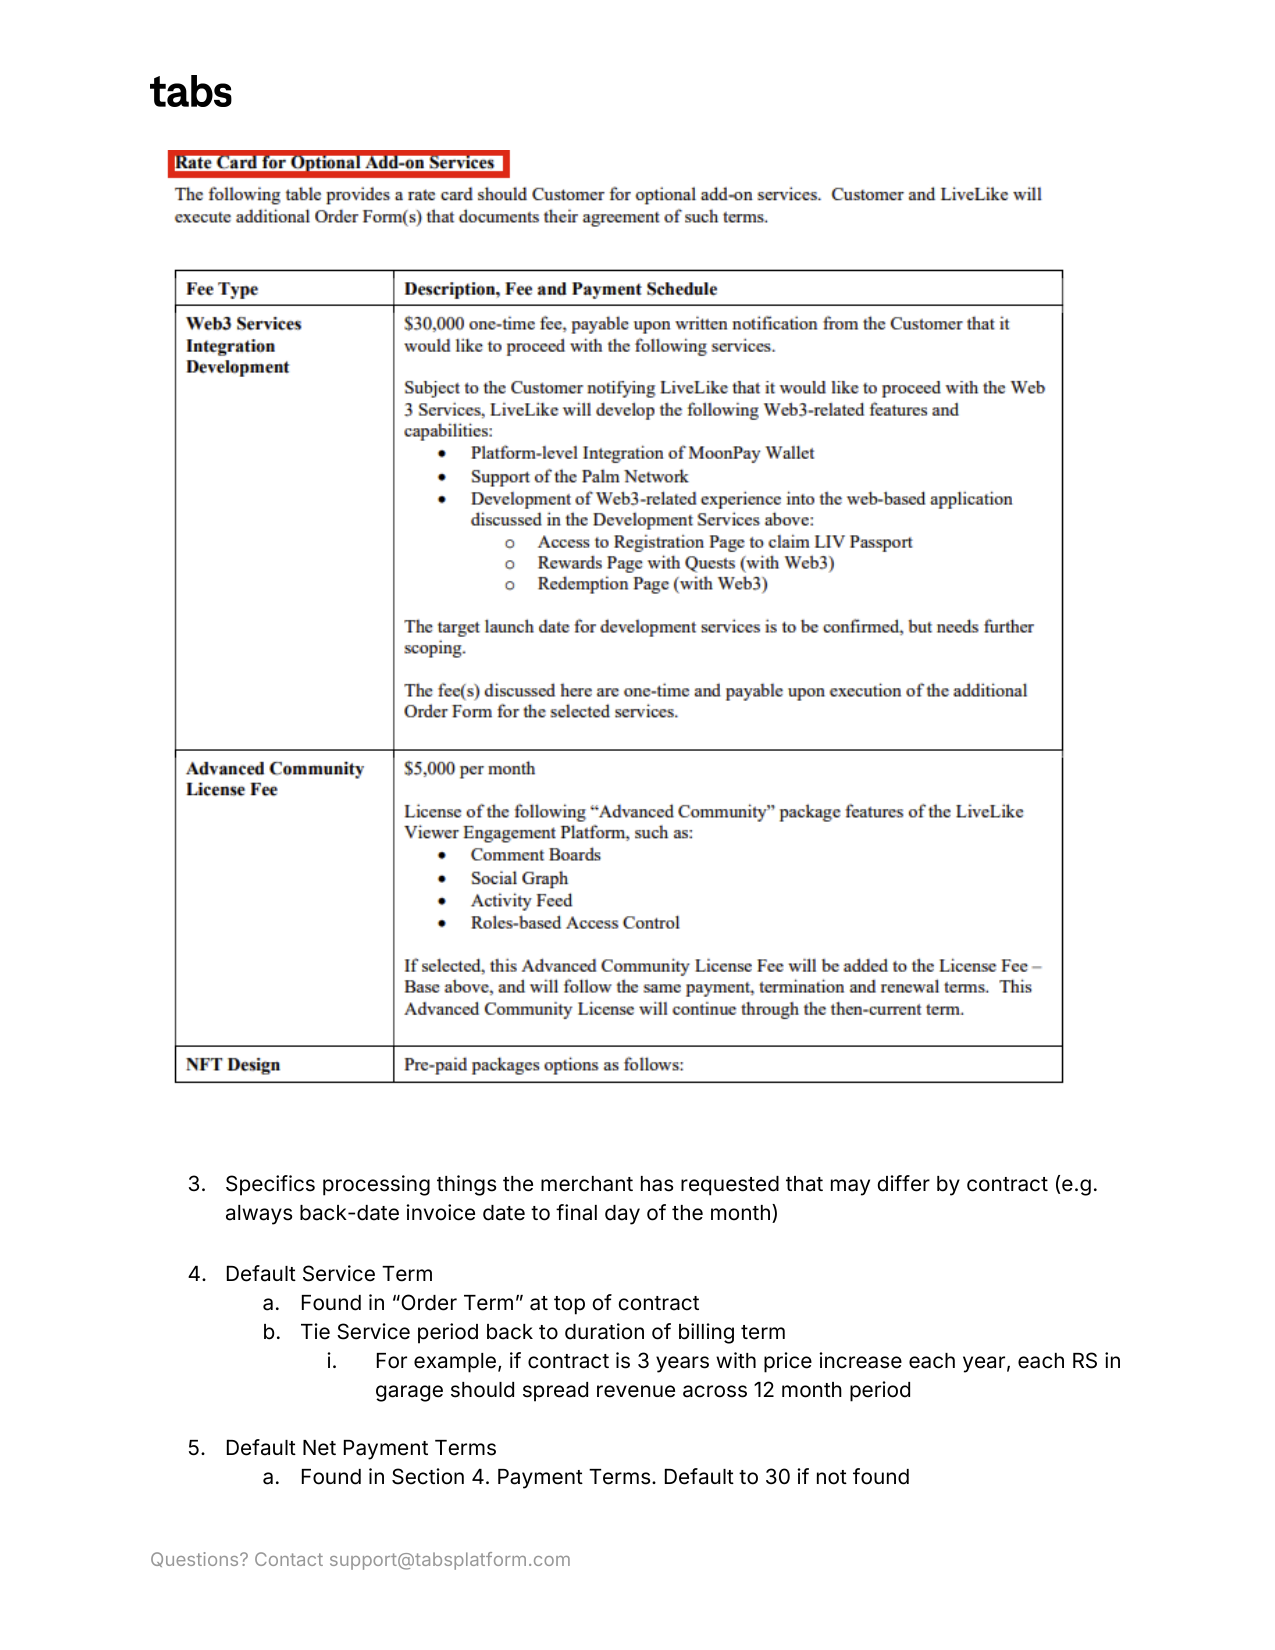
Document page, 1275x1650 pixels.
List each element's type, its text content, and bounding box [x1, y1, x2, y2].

picture [150, 75, 232, 107]
picture [150, 150, 1125, 1136]
list Specifics processing things the merchant has requested that may differ by contract (e.g. always back-date invoice date to final day of the month) [187, 1171, 1125, 1257]
list Found in Section 4. Payment Terms. Default to 30 if not found [262, 1464, 1125, 1489]
list Default Net Payment Terms [187, 1435, 1125, 1460]
list Found in “Order Term” at top of contract [262, 1290, 1125, 1315]
list Tie Service period back to duration of billing term [262, 1319, 1125, 1344]
list For example, if contract is 3 years with price increase each year, each RS in garage should spread revenue across 12 month period [337, 1348, 1125, 1402]
list Default Service Term [187, 1261, 1125, 1286]
